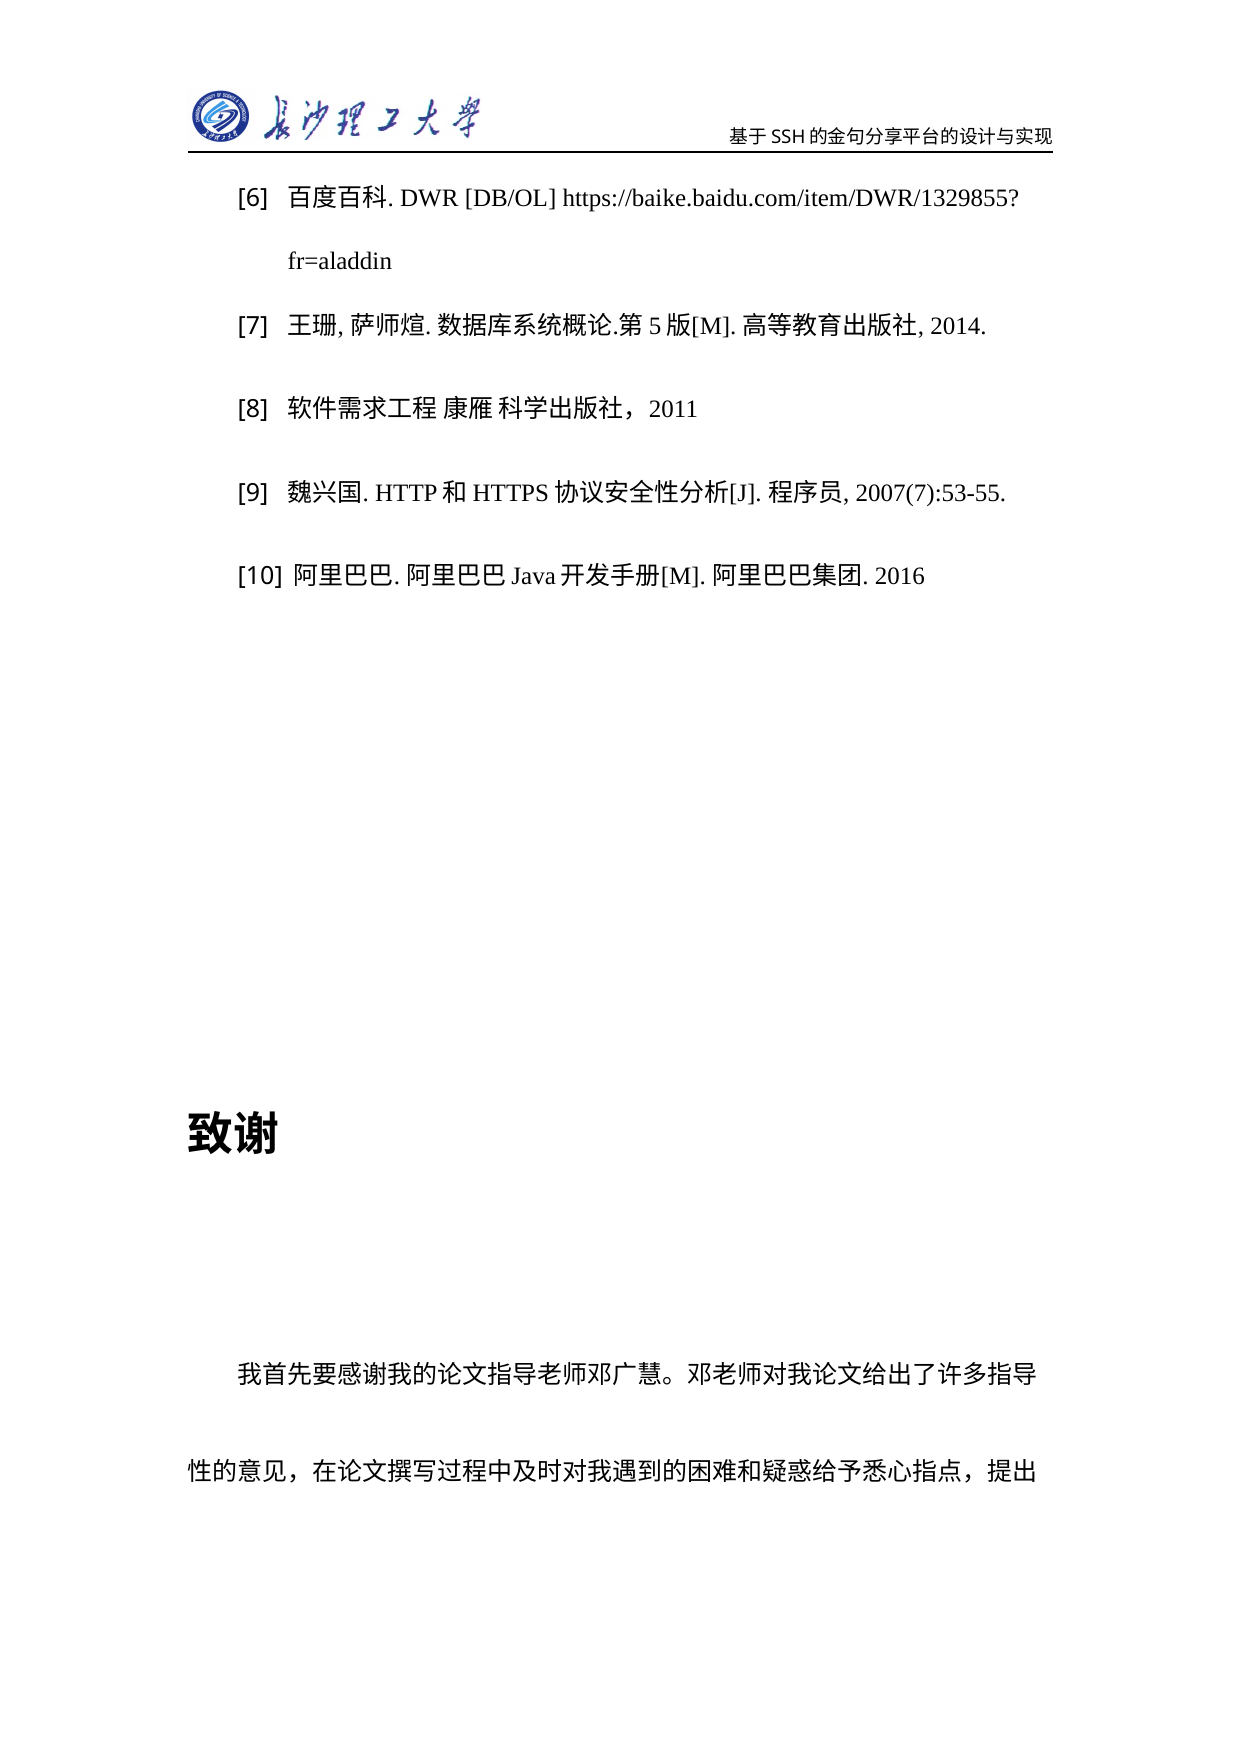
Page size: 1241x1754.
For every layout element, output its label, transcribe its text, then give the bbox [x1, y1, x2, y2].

list 阿里巴巴. 阿里巴巴Java开发手册[M]. 阿里巴巴集团. 2016 [237, 541, 1053, 606]
text 我首先要感谢我的论文指导老师邓广慧。邓老师对我论文给出了许多指导性的意见，在论文撰写过程中及时对我遇到的困难和疑惑给予悉心指点，提出了许多有益的改善性意见，同时，还要感谢我的同学还有室友们，我们互相学习，互相帮忙，这才使得本项目能顺利完成。 [187, 1340, 1053, 1502]
list 百度百科. DWR [DB/OL] https://baike.baidu.com/item/DWR/1329855?fr=aladdin [237, 163, 1053, 277]
picture [187, 88, 495, 144]
subtitle 致谢 [187, 1082, 1053, 1179]
list 魏兴国. HTTP和HTTPS协议安全性分析[J]. 程序员, 2007(7):53-55. [237, 458, 1053, 523]
list 软件需求工程 康雁 科学出版社，2011 [237, 374, 1053, 439]
list 王珊, 萨师煊. 数据库系统概论.第5版[M]. 高等教育出版社, 2014. [237, 291, 1053, 356]
